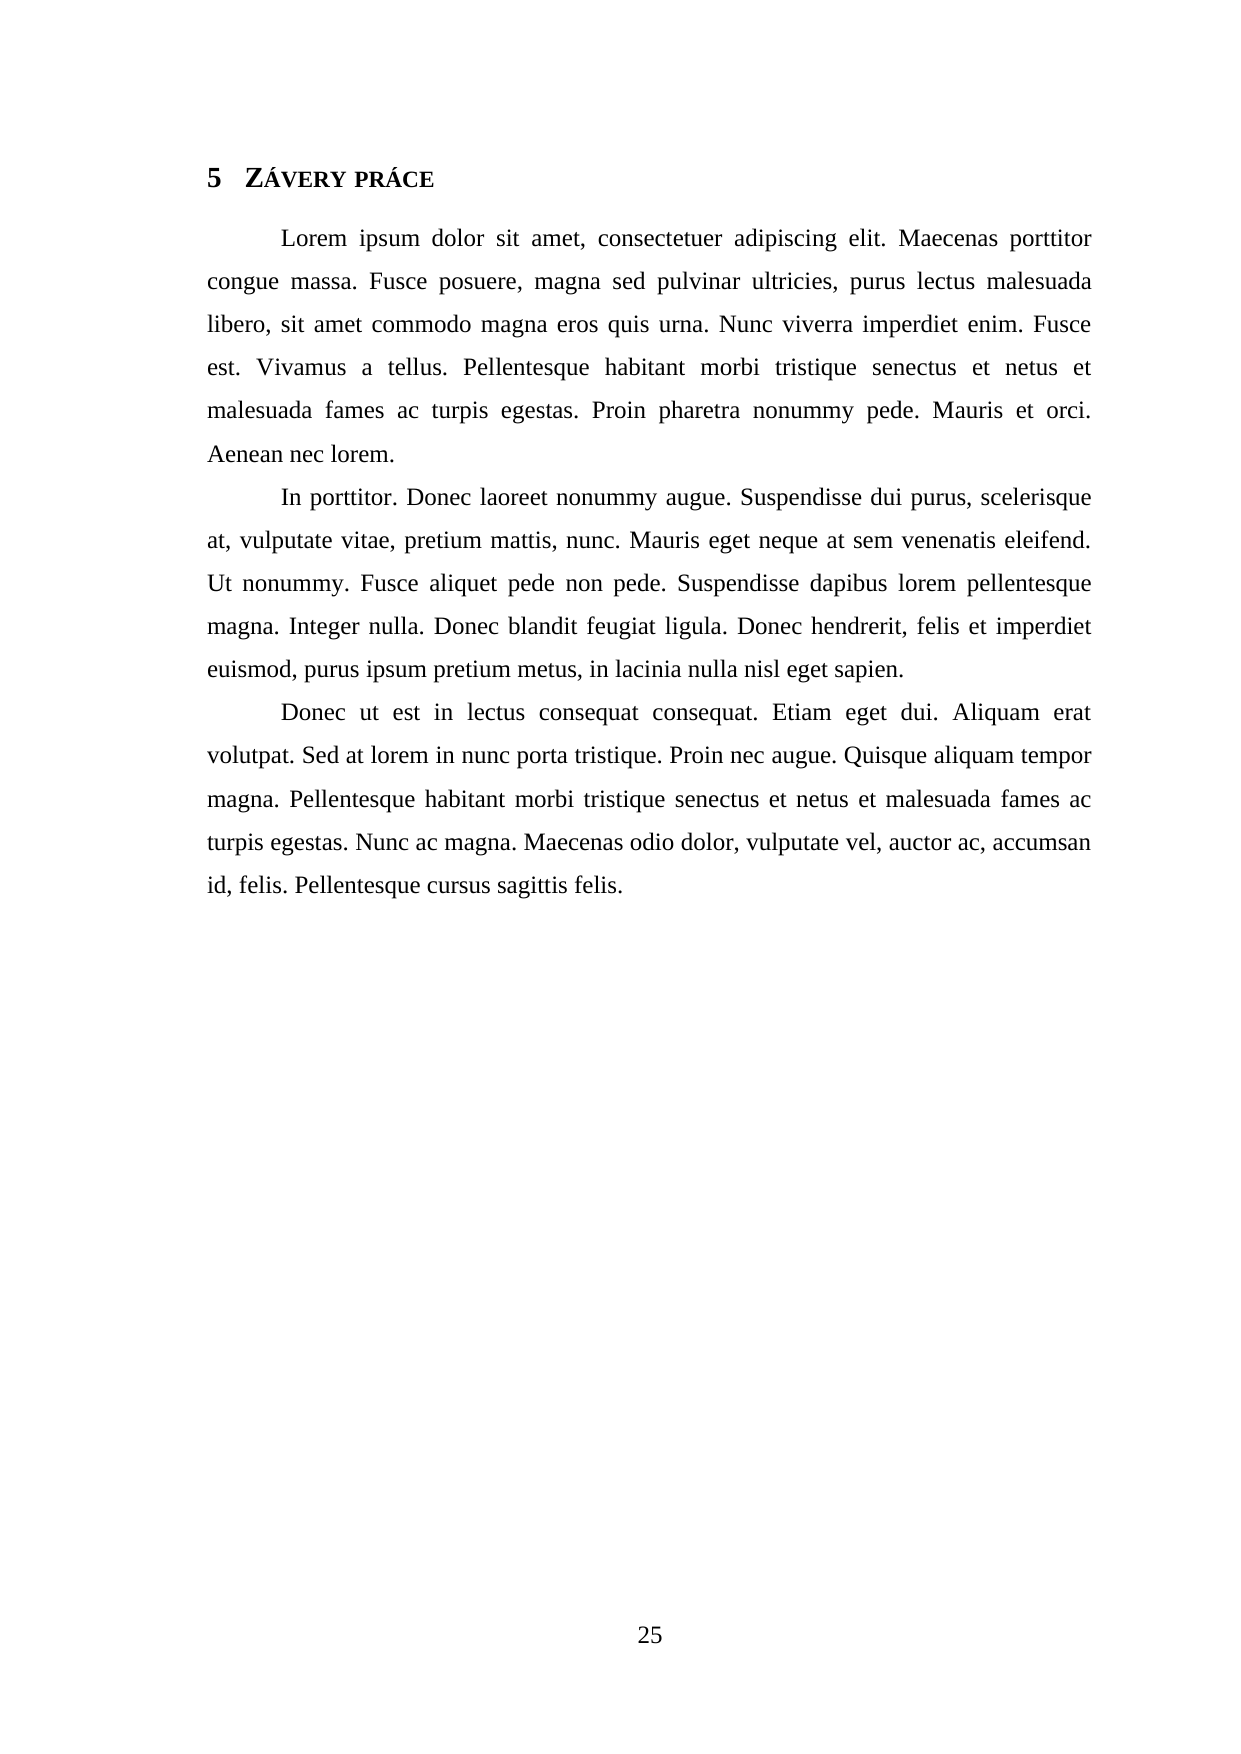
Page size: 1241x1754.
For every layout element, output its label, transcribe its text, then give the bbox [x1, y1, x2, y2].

text Donec ut est in lectus consequat consequat. Etiam eget dui. Aliquam erat volutpat. Sed at lorem in nunc porta tristique. Proin nec augue. Quisque aliquam tempor magna. Pellentesque habitant morbi tristique senectus et netus et malesuada fames ac turpis egestas. Nunc ac magna. Maecenas odio dolor, vulputate vel, auctor ac, accumsan id, felis. Pellentesque cursus sagittis felis. [207, 697, 1092, 899]
list Závery práce [207, 160, 1092, 194]
text In porttitor. Donec laoreet nonummy augue. Suspendisse dui purus, scelerisque at, vulputate vitae, pretium mattis, nunc. Mauris eget neque at sem venenatis eleifend. Ut nonummy. Fusce aliquet pede non pede. Suspendisse dapibus lorem pellentesque magna. Integer nulla. Donec blandit feugiat ligula. Donec hendrerit, felis et imperdiet euismod, purus ipsum pretium metus, in lacinia nulla nisl eget sapien. [207, 482, 1092, 683]
text Lorem ipsum dolor sit amet, consectetuer adipiscing elit. Maecenas porttitor congue massa. Fusce posuere, magna sed pulvinar ultricies, purus lectus malesuada libero, sit amet commodo magna eros quis urna. Nunc viverra imperdiet enim. Fusce est. Vivamus a tellus. Pellentesque habitant morbi tristique senectus et netus et malesuada fames ac turpis egestas. Proin pharetra nonummy pede. Mauris et orci. Aenean nec lorem. [207, 223, 1092, 467]
